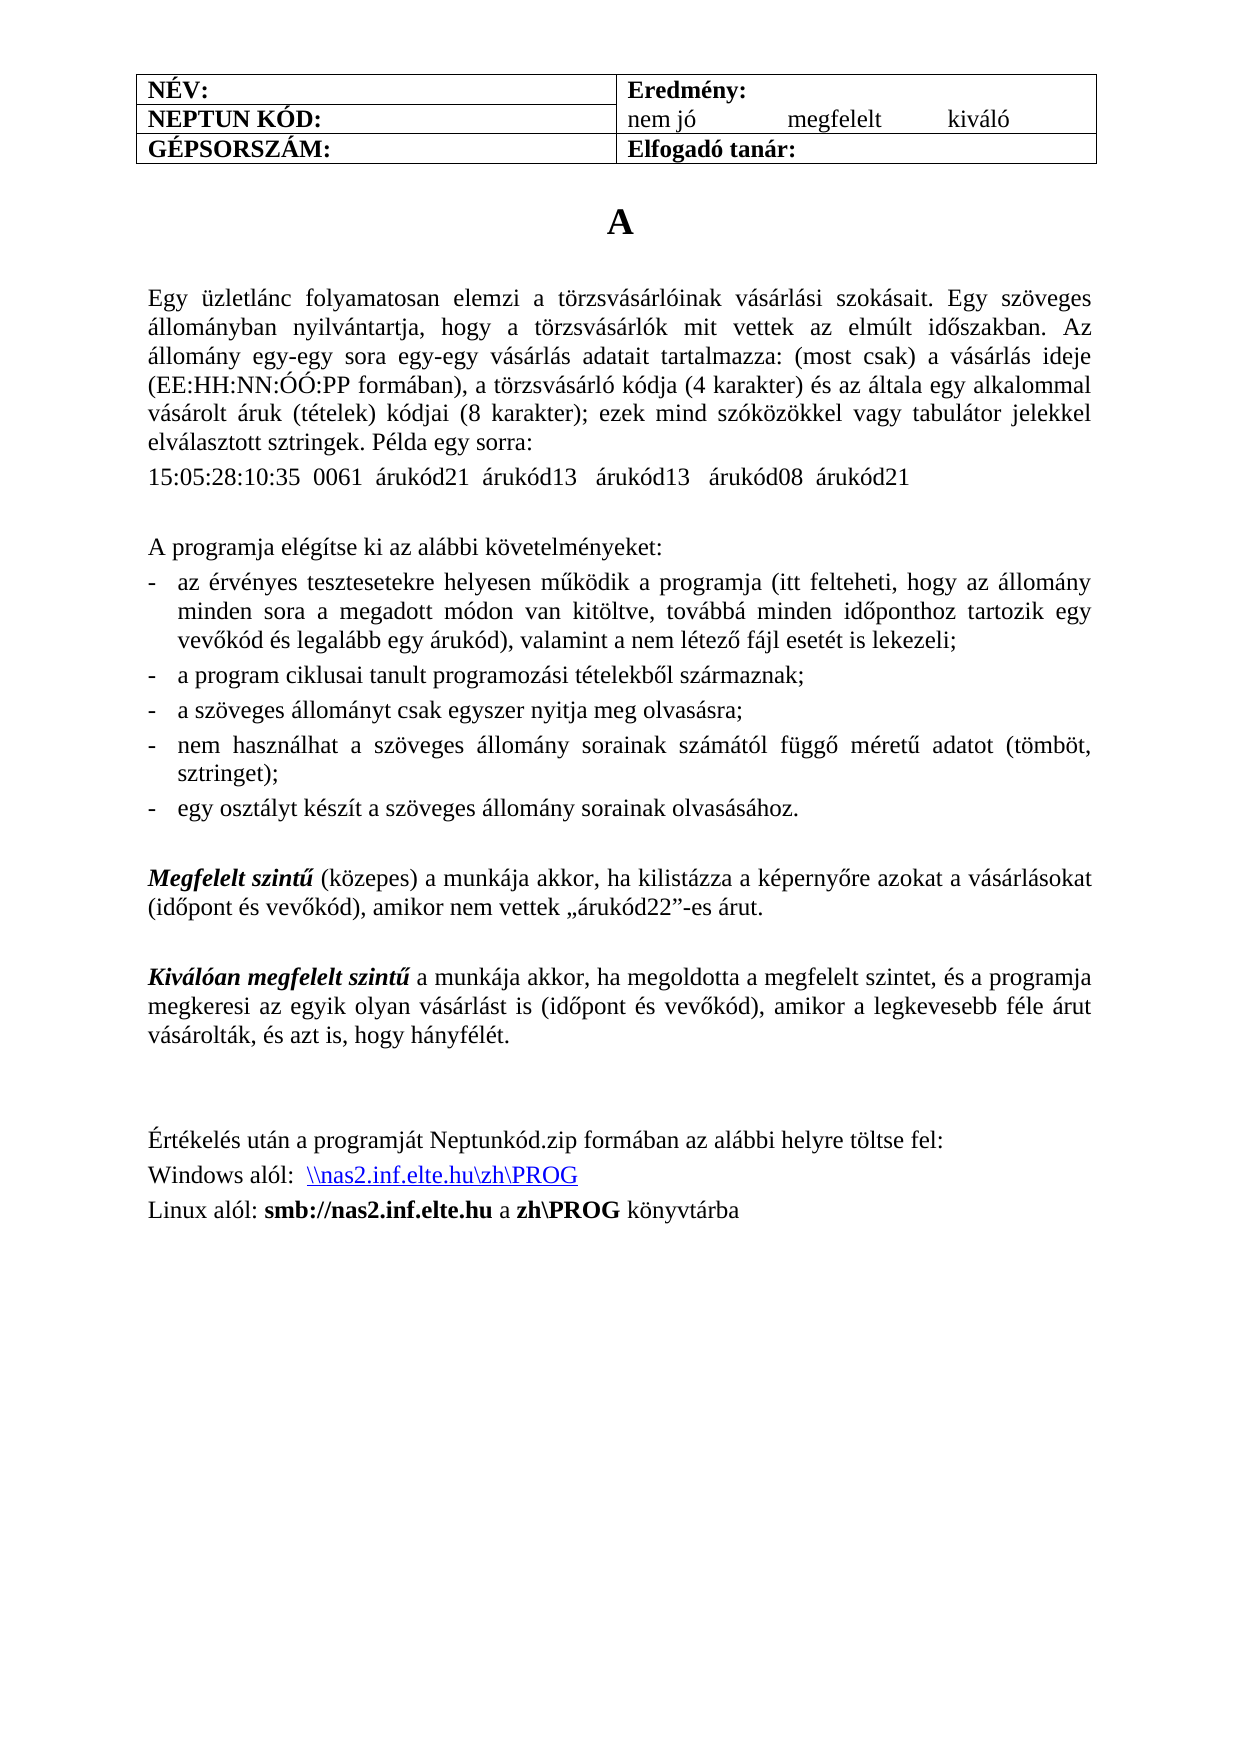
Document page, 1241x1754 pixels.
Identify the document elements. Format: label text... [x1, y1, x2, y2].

list a program ciklusai tanult programozási tételekből származnak; [148, 660, 1093, 688]
text A programja elégítse ki az alábbi követelményeket: [148, 532, 1093, 561]
text Egy üzletlánc folyamatosan elemzi a törzsvásárlóinak vásárlási szokásait. Egy szöveges állományban nyilvántartja, hogy a törzsvásárlók mit vettek az elmúlt időszakban. Az állomány egy-egy sora egy-egy vásárlás adatait tartalmazza: (most csak) a vásárlás ideje (EE:HH:NN:ÓÓ:PP formában), a törzsvásárló kódja (4 karakter) és az általa egy alkalommal vásárolt áruk (tételek) kódjai (8 karakter); ezek mind szóközökkel vagy tabulátor jelekkel elválasztott sztringek. Példa egy sorra: [148, 283, 1093, 456]
text A [148, 199, 1093, 242]
text 15:05:28:10:35 0061 árukód21 árukód13 árukód13 árukód08 árukód21 [148, 462, 1093, 491]
list a szöveges állományt csak egyszer nyitja meg olvasásra; [148, 695, 1093, 723]
text Értékelés után a programját Neptunkód.zip formában az alábbi helyre töltse fel: [148, 1125, 1093, 1153]
text Megfelelt szintű (közepes) a munkája akkor, ha kilistázza a képernyőre azokat a vásárlásokat (időpont és vevőkód), amikor nem vettek „árukód22”-es árut. [148, 863, 1093, 921]
text Kiválóan megfelelt szintű a munkája akkor, ha megoldotta a megfelelt szintet, és a programja megkeresi az egyik olyan vásárlást is (időpont és vevőkód), amikor a legkevesebb féle árut vásárolták, és azt is, hogy hányfélét. [148, 962, 1093, 1048]
list nem használhat a szöveges állomány sorainak számától függő méretű adatot (tömböt, sztringet); [148, 730, 1093, 787]
list az érvényes tesztesetekre helyesen működik a programja (itt felteheti, hogy az állomány minden sora a megadott módon van kitöltve, továbbá minden időponthoz tartozik egy vevőkód és legalább egy árukód), valamint a nem létező fájl esetét is lekezeli; [148, 567, 1093, 653]
list egy osztályt készít a szöveges állomány sorainak olvasásához. [148, 793, 1093, 822]
text Linux alól: smb://nas2.inf.elte.hu a zh\PROG könyvtárba [148, 1195, 1093, 1223]
text Windows alól: \\nas2.inf.elte.hu\zh\PROG [148, 1160, 1093, 1188]
